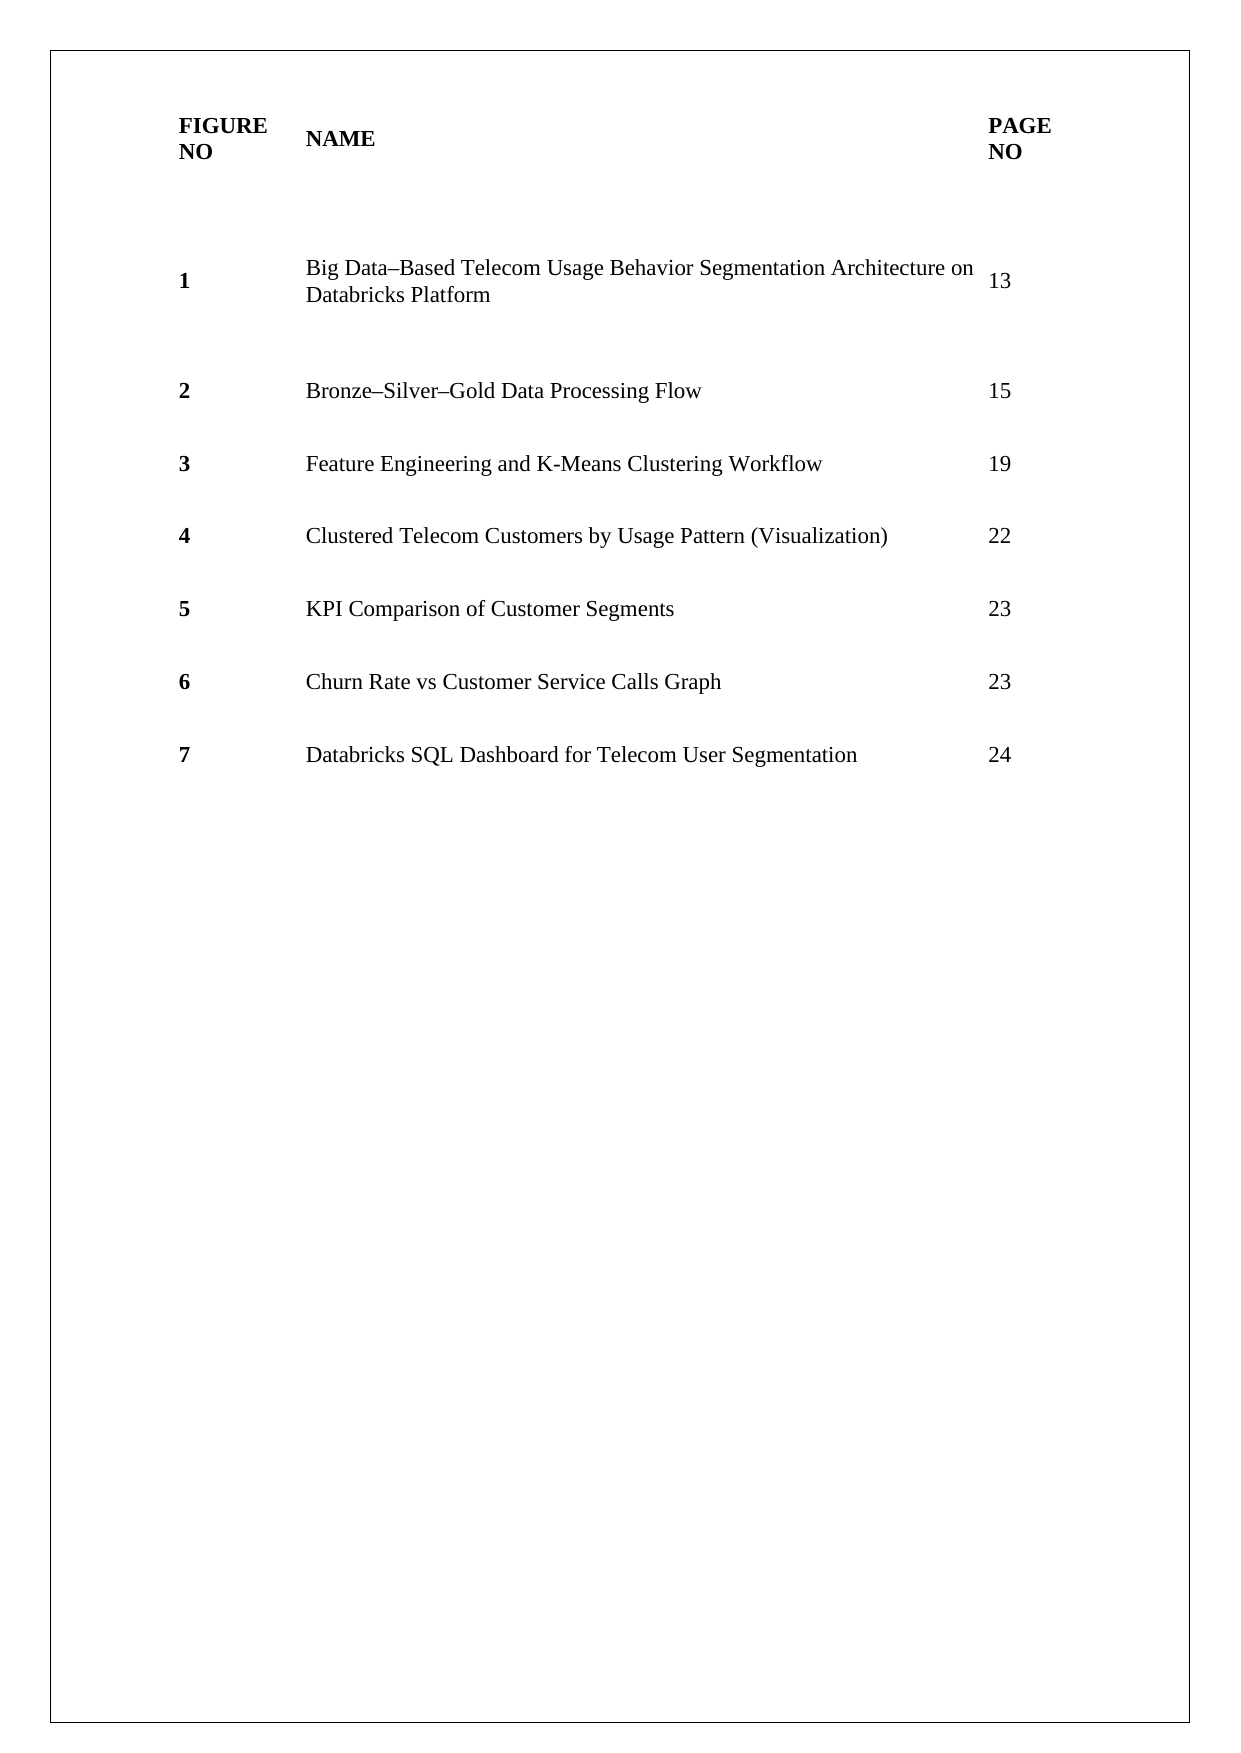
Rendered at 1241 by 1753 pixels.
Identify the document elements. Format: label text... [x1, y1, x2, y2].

table_cell 2 [177, 354, 304, 426]
table_cell Clustered Telecom Customers by Usage Pattern (Visualization) [304, 499, 987, 572]
table_header NAME [304, 69, 987, 208]
table_cell 4 [177, 499, 304, 572]
table_cell Churn Rate vs Customer Service Calls Graph [304, 645, 987, 718]
table_cell 24 [987, 718, 1088, 790]
table_cell 23 [987, 572, 1088, 645]
table_cell Feature Engineering and K-Means Clustering Workflow [304, 426, 987, 499]
table_cell 15 [987, 354, 1088, 426]
table_cell Databricks SQL Dashboard for Telecom User Segmentation [304, 718, 987, 790]
table_cell 22 [987, 499, 1088, 572]
table_header PAGE NO [987, 69, 1088, 208]
table_cell Big Data–Based Telecom Usage Behavior Segmentation Architecture on Databricks Platform [304, 208, 987, 353]
table_header FIGURE NO [177, 69, 304, 208]
table_cell 6 [177, 645, 304, 718]
table_cell 13 [987, 208, 1088, 353]
table_cell 5 [177, 572, 304, 645]
table_cell 7 [177, 718, 304, 790]
table_cell 3 [177, 426, 304, 499]
table_cell 1 [177, 208, 304, 353]
table_cell 23 [987, 645, 1088, 718]
table_cell Bronze–Silver–Gold Data Processing Flow [304, 354, 987, 426]
table_cell 19 [987, 426, 1088, 499]
table_cell KPI Comparison of Customer Segments [304, 572, 987, 645]
